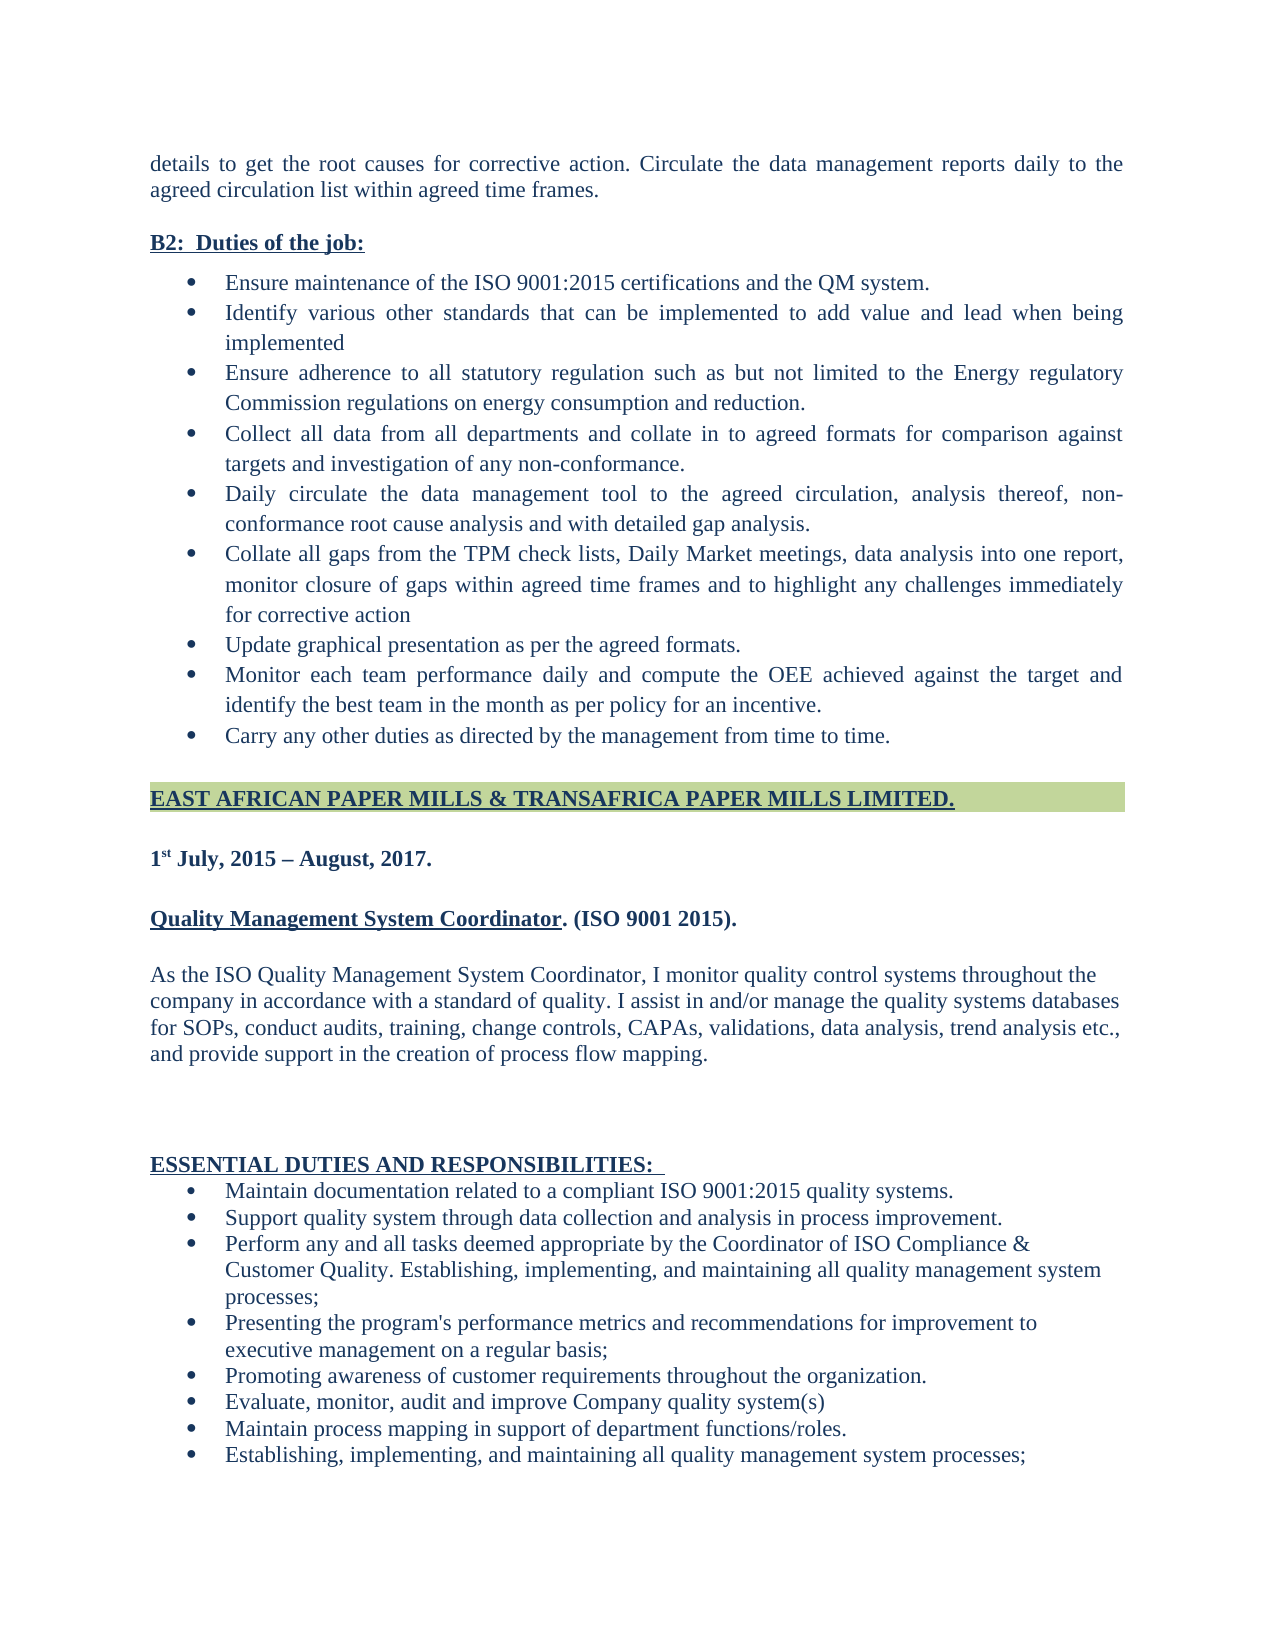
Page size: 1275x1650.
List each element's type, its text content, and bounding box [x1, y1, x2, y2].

list Daily circulate the data management tool to the agreed circulation, analysis thereof, non-conformance root cause analysis and with detailed gap analysis. [187, 480, 1125, 537]
list Identify various other standards that can be implemented to add value and lead when being implemented [187, 299, 1125, 355]
list Carry any other duties as directed by the management from time to time. [187, 722, 1125, 748]
list Maintain process mapping in support of department functions/roles. [187, 1415, 1125, 1441]
list Maintain documentation related to a compliant ISO 9001:2015 quality systems. [187, 1177, 1125, 1204]
text B2: Duties of the job: [150, 229, 1125, 255]
list Establishing, implementing, and maintaining all quality management system processes; [187, 1441, 1125, 1467]
list Ensure adherence to all statutory regulation such as but not limited to the Energy regulatory Commission regulations on energy consumption and reduction. [187, 359, 1125, 416]
list Perform any and all tasks deemed appropriate by the Coordinator of ISO Compliance & Customer Quality. Establishing, implementing, and maintaining all quality management system processes; [187, 1230, 1125, 1309]
text EAST AFRICAN PAPER MILLS & TRANSAFRICA PAPER MILLS LIMITED. [150, 782, 1125, 812]
list Presenting the program's performance metrics and recommendations for improvement to executive management on a regular basis; [187, 1309, 1125, 1362]
text ESSENTIAL DUTIES AND RESPONSIBILITIES: [150, 1151, 1125, 1177]
list Collect all data from all departments and collate in to agreed formats for comparison against targets and investigation of any non-conformance. [187, 419, 1125, 476]
list Evaluate, monitor, audit and improve Company quality system(s) [187, 1388, 1125, 1415]
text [150, 150, 1125, 203]
list Ensure maintenance of the ISO 9001:2015 certifications and the QM system. [187, 268, 1125, 295]
text As the ISO Quality Management System Coordinator, I monitor quality control systems throughout the company in accordance with a standard of quality. I assist in and/or manage the quality systems databases for SOPs, conduct audits, training, change controls, CAPAs, validations, data analysis, trend analysis etc., and provide support in the creation of process flow mapping. [150, 961, 1125, 1066]
list Update graphical presentation as per the agreed formats. [187, 631, 1125, 657]
list Monitor each team performance daily and compute the OEE achieved against the target and identify the best team in the month as per policy for an incentive. [187, 661, 1125, 718]
list Promoting awareness of customer requirements throughout the organization. [187, 1362, 1125, 1388]
text Quality Management System Coordinator. (ISO 9001 2015). [150, 902, 1125, 932]
text 1st July, 2015 – August, 2017. [150, 842, 1125, 872]
list Support quality system through data collection and analysis in process improvement. [187, 1204, 1125, 1230]
list Collate all gaps from the TPM check lists, Daily Market meetings, data analysis into one report, monitor closure of gaps within agreed time frames and to highlight any challenges immediately for corrective action [187, 540, 1125, 627]
